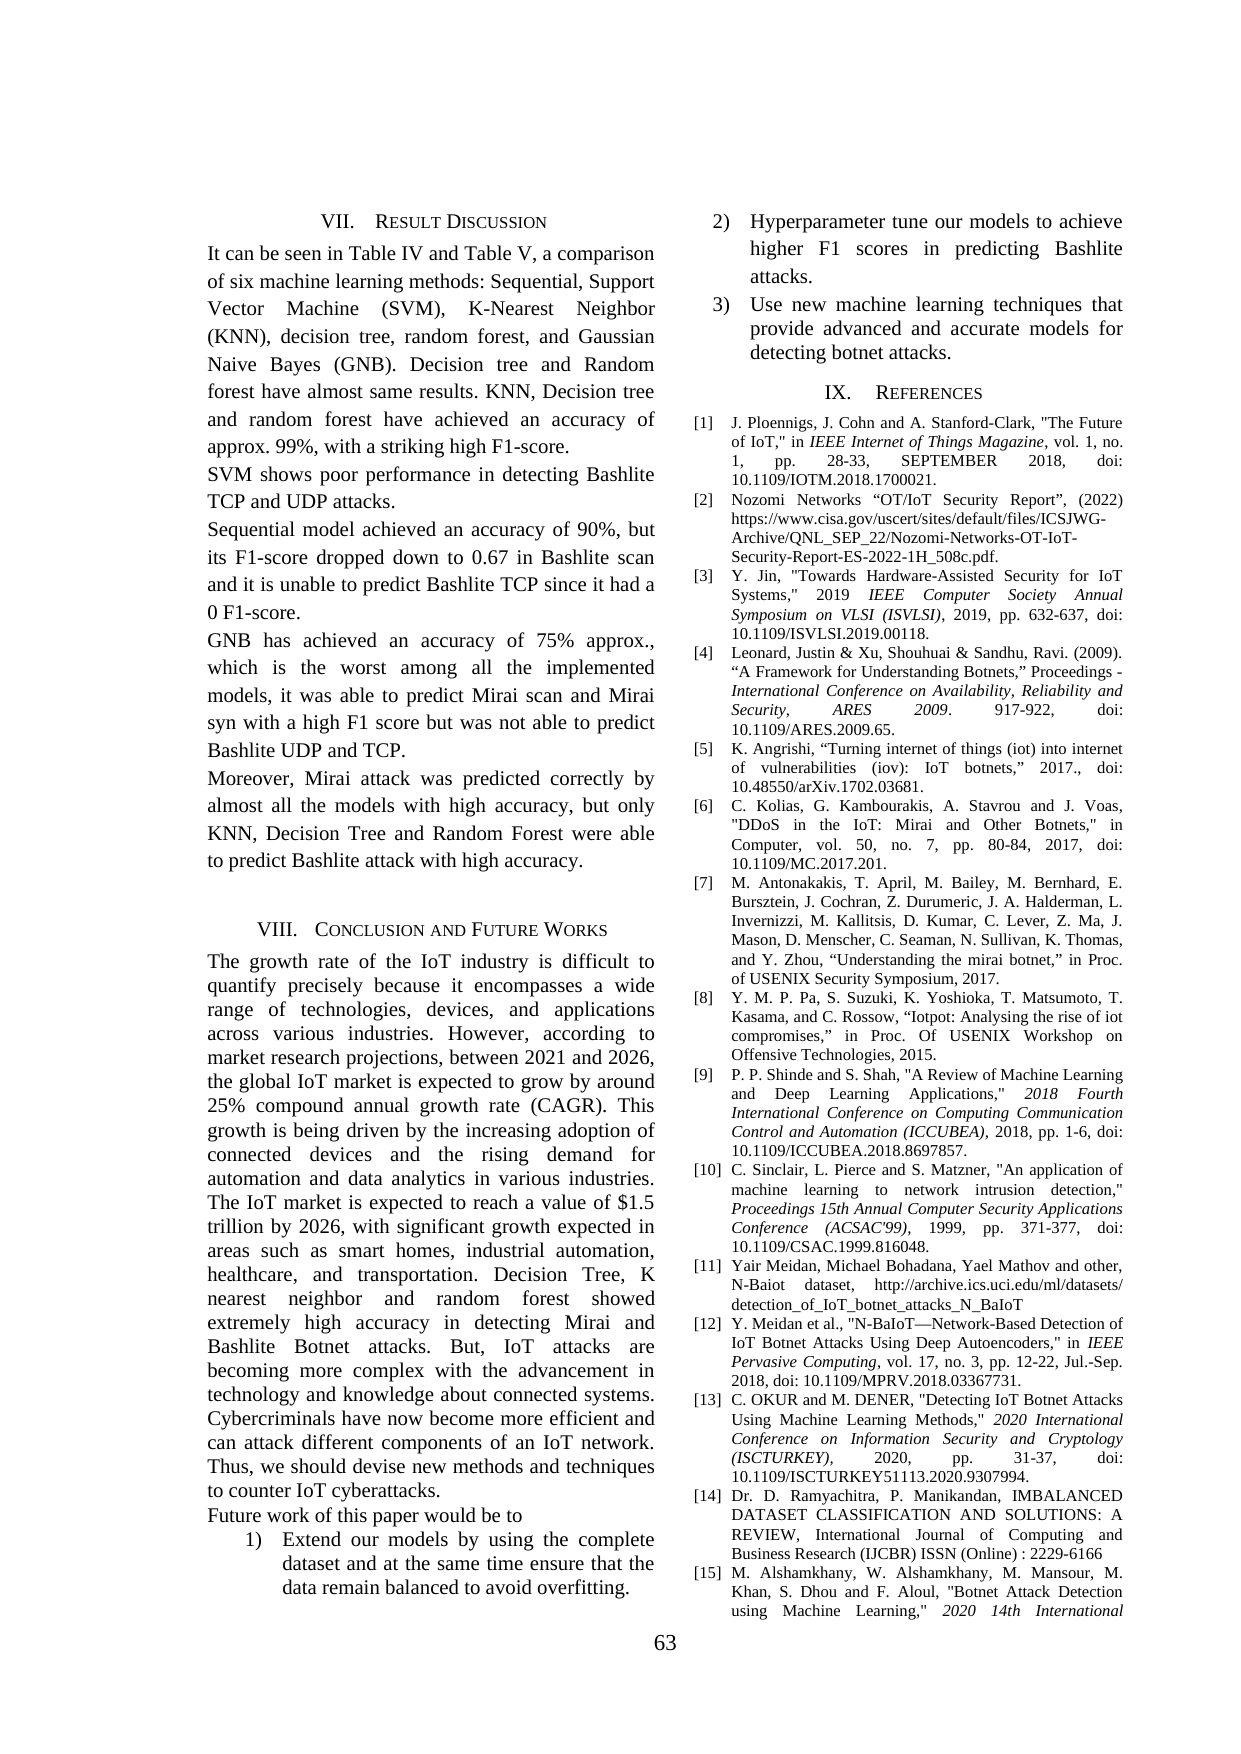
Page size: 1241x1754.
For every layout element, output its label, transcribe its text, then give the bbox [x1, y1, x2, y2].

list Result Discussion [207, 209, 655, 233]
text It can be seen in Table IV and Table V, a comparison of six machine learning methods: Sequential, Support Vector Machine (SVM), K-Nearest Neighbor (KNN), decision tree, random forest, and Gaussian Naive Bayes (GNB). Decision tree and Random forest have almost same results. KNN, Decision tree and random forest have achieved an accuracy of approx. 99%, with a striking high F1-score. [207, 241, 655, 458]
text The growth rate of the IoT industry is difficult to quantify precisely because it encompasses a wide range of technologies, devices, and applications across various industries. However, according to market research projections, between 2021 and 2026, the global IoT market is expected to grow by around 25% compound annual growth rate (CAGR). This growth is being driven by the increasing adoption of connected devices and the rising demand for automation and data analytics in various industries. The IoT market is expected to reach a value of $1.5 trillion by 2026, with significant growth expected in areas such as smart homes, industrial automation, healthcare, and transportation. Decision Tree, K nearest neighbor and random forest showed extremely high accuracy in detecting Mirai and Bashlite Botnet attacks. But, IoT attacks are becoming more complex with the advancement in technology and knowledge about connected systems. Cybercriminals have now become more efficient and can attack different components of an IoT network. Thus, we should devise new methods and techniques to counter IoT cyberattacks. [207, 949, 655, 1286]
list Y. M. P. Pa, S. Suzuki, K. Yoshioka, T. Matsumoto, T. Kasama, and C. Rossow, “Iotpot: Analysing the rise of iot compromises,” in Proc. Of USENIX Workshop on Offensive Technologies, 2015. [694, 988, 1123, 1064]
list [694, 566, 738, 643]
list Use new machine learning techniques that provide advanced and accurate models for detecting botnet attacks. [712, 291, 1123, 364]
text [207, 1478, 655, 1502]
list C. OKUR and M. DENER, "Detecting IoT Botnet Attacks Using Machine Learning Methods," 2020 International Conference on Information Security and Cryptology (ISCTURKEY), 2020, pp. 31-37, doi: 10.1109/ISCTURKEY51113.2020.9307994. [694, 1390, 1123, 1486]
text Moreover, Mirai attack was predicted correctly by almost all the models with high accuracy, but only KNN, Decision Tree and Random Forest were able to predict Bashlite attack with high accuracy. [207, 766, 655, 872]
list Dr. D. Ramyachitra, P. Manikandan, IMBALANCED DATASET CLASSIFICATION AND SOLUTIONS: A REVIEW, International Journal of Computing and Business Research (IJCBR) ISSN (Online) : 2229-6166 [694, 1486, 1123, 1563]
list Yair Meidan, Michael Bohadana, Yael Mathov and other, N-Baiot dataset, http://archive.ics.uci.edu/ml/datasets/‌detection_of_IoT_‌botnet_attacks_N_BaIoT [694, 1256, 1123, 1313]
list Conclusion and Future Works [207, 917, 655, 941]
list J. Ploennigs, J. Cohn and A. Stanford-Clark, "The Future of IoT," in IEEE Internet of Things Magazine, vol. 1, no. 1, pp. 28-33, SEPTEMBER 2018, doi: 10.1109/IOTM.2018.1700021. [694, 413, 1123, 489]
list Extend our models by using the complete dataset and at the same time ensure that the data remain balanced to avoid overfitting. [244, 1527, 655, 1599]
list Leonard, Justin & Xu, Shouhuai & Sandhu, Ravi. (2009). “A Framework for Understanding Botnets,” Proceedings - International Conference on Availability, Reliability and Security, ARES 2009. 917-922, doi: 10.1109/ARES.2009.65. [694, 643, 1123, 738]
text SVM shows poor performance in detecting Bashlite TCP and UDP attacks. [207, 462, 655, 513]
list Hyperparameter tune our models to achieve higher F1 scores in predicting Bashlite attacks. [712, 209, 1123, 288]
list C. Kolias, G. Kambourakis, A. Stavrou and J. Voas, "DDoS in the IoT: Mirai and Other Botnets," in Computer, vol. 50, no. 7, pp. 80-84, 2017, doi: 10.1109/MC.2017.201. [694, 796, 1123, 873]
list K. Angrishi, “Turning internet of things (iot) into internet of vulnerabilities (iov): IoT botnets,” 2017., doi: 10.48550/arXiv.1702.03681. [694, 738, 1123, 796]
text Future work of this paper would be to [207, 1502, 655, 1527]
list Y. Meidan et al., "N-BaIoT—Network-Based Detection of IoT Botnet Attacks Using Deep Autoencoders," in IEEE Pervasive Computing, vol. 17, no. 3, pp. 12-22, Jul.-Sep. 2018, doi: 10.1109/MPRV.2018.03367731. [694, 1313, 1123, 1390]
list M. Antonakakis, T. April, M. Bailey, M. Bernhard, E. Bursztein, J. Cochran, Z. Durumeric, J. A. Halderman, L. Invernizzi, M. Kallitsis, D. Kumar, C. Lever, Z. Ma, J. Mason, D. Menscher, C. Seaman, N. Sullivan, K. Thomas, and Y. Zhou, “Understanding the mirai botnet,” in Proc. of USENIX Security Symposium, 2017. [694, 873, 1123, 988]
list References [675, 380, 1123, 404]
list P. P. Shinde and S. Shah, "A Review of Machine Learning and Deep Learning Applications," 2018 Fourth International Conference on Computing Communication Control and Automation (ICCUBEA), 2018, pp. 1-6, doi: 10.1109/ICCUBEA.2018.8697857. [694, 1064, 1123, 1160]
text Sequential model achieved an accuracy of 90%, but its F1-score dropped down to 0.67 in Bashlite scan and it is unable to predict Bashlite TCP since it had a 0 F1-score. [207, 517, 655, 624]
text GNB has achieved an accuracy of 75% approx., which is the worst among all the implemented models, it was able to predict Mirai scan and Mirai syn with a high F1 score but was not able to predict Bashlite UDP and TCP. [207, 627, 655, 762]
list C. Sinclair, L. Pierce and S. Matzner, "An application of machine learning to network intrusion detection," Proceedings 15th Annual Computer Security Applications Conference (ACSAC'99), 1999, pp. 371-377, doi: 10.1109/CSAC.1999.816048. [694, 1160, 1123, 1256]
list Nozomi Networks “OT/IoT Security Report”, (2022) https://www.cisa.gov/uscert/sites/default/files/ICSJWG-Archive/QNL_SEP_22/Nozomi-Networks-OT-IoT-Security-Report-ES-2022-1H_508c.pdf. [694, 489, 1123, 566]
